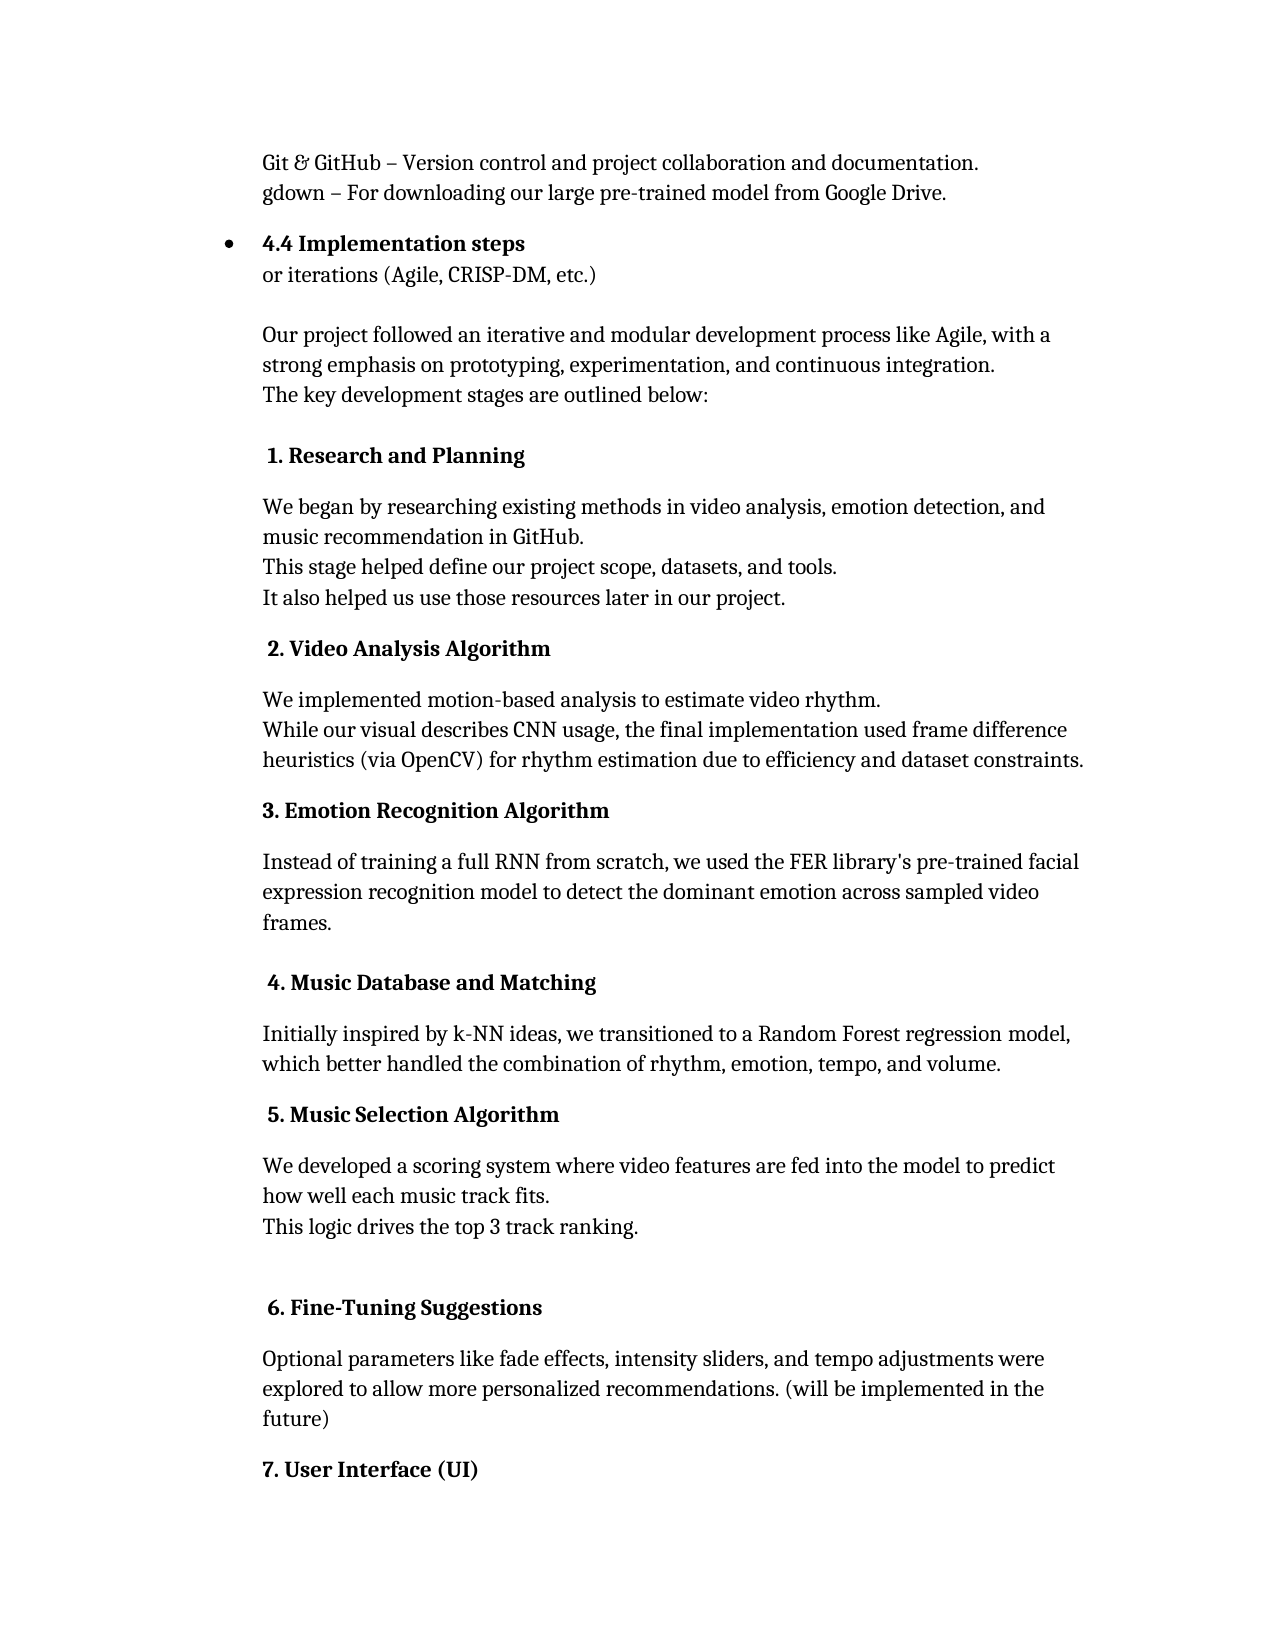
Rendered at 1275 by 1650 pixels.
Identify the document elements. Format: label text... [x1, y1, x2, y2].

text We began by researching existing methods in video analysis, emotion detection, and music recommendation in GitHub. This stage helped define our project scope, datasets, and tools. It also helped us use those resources later in our project. [262, 494, 1087, 611]
text We implemented motion-based analysis to estimate video rhythm. While our visual describes CNN usage, the final implementation used frame difference heuristics (via OpenCV) for rhythm estimation due to efficiency and dataset constraints. [262, 686, 1087, 773]
list 4.4 Implementation steps or iterations (Agile, CRISP-DM, etc.) Our project followed an iterative and modular development process like Agile, with a strong emphasis on prototyping, experimentation, and continuous integration. The key development stages are outlined below: 1. Research and Planning [225, 231, 1087, 469]
text Optional parameters like fade effects, intensity sliders, and tempo adjustments were explored to allow more personalized recommendations. (will be implemented in the future) [262, 1346, 1087, 1433]
text 2. Video Analysis Algorithm [262, 635, 1087, 662]
text 5. Music Selection Algorithm [262, 1102, 1087, 1128]
text 3. Emotion Recognition Algorithm [262, 798, 1087, 824]
text 7. User Interface (UI) [262, 1457, 1087, 1484]
text Initially inspired by k-NN ideas, we transitioned to a Random Forest regression model, which better handled the combination of rhythm, emotion, tempo, and volume. [262, 1021, 1087, 1077]
text Instead of training a full RNN from scratch, we used the FER library's pre-trained facial expression recognition model to detect the dominant emotion across sampled video frames. 4. Music Database and Matching [262, 849, 1087, 996]
text We developed a scoring system where video features are fed into the model to predict how well each music track fits. This logic drives the top 3 track ranking. [262, 1153, 1087, 1270]
text 6. Fine-Tuning Suggestions [262, 1295, 1087, 1321]
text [262, 150, 1087, 207]
